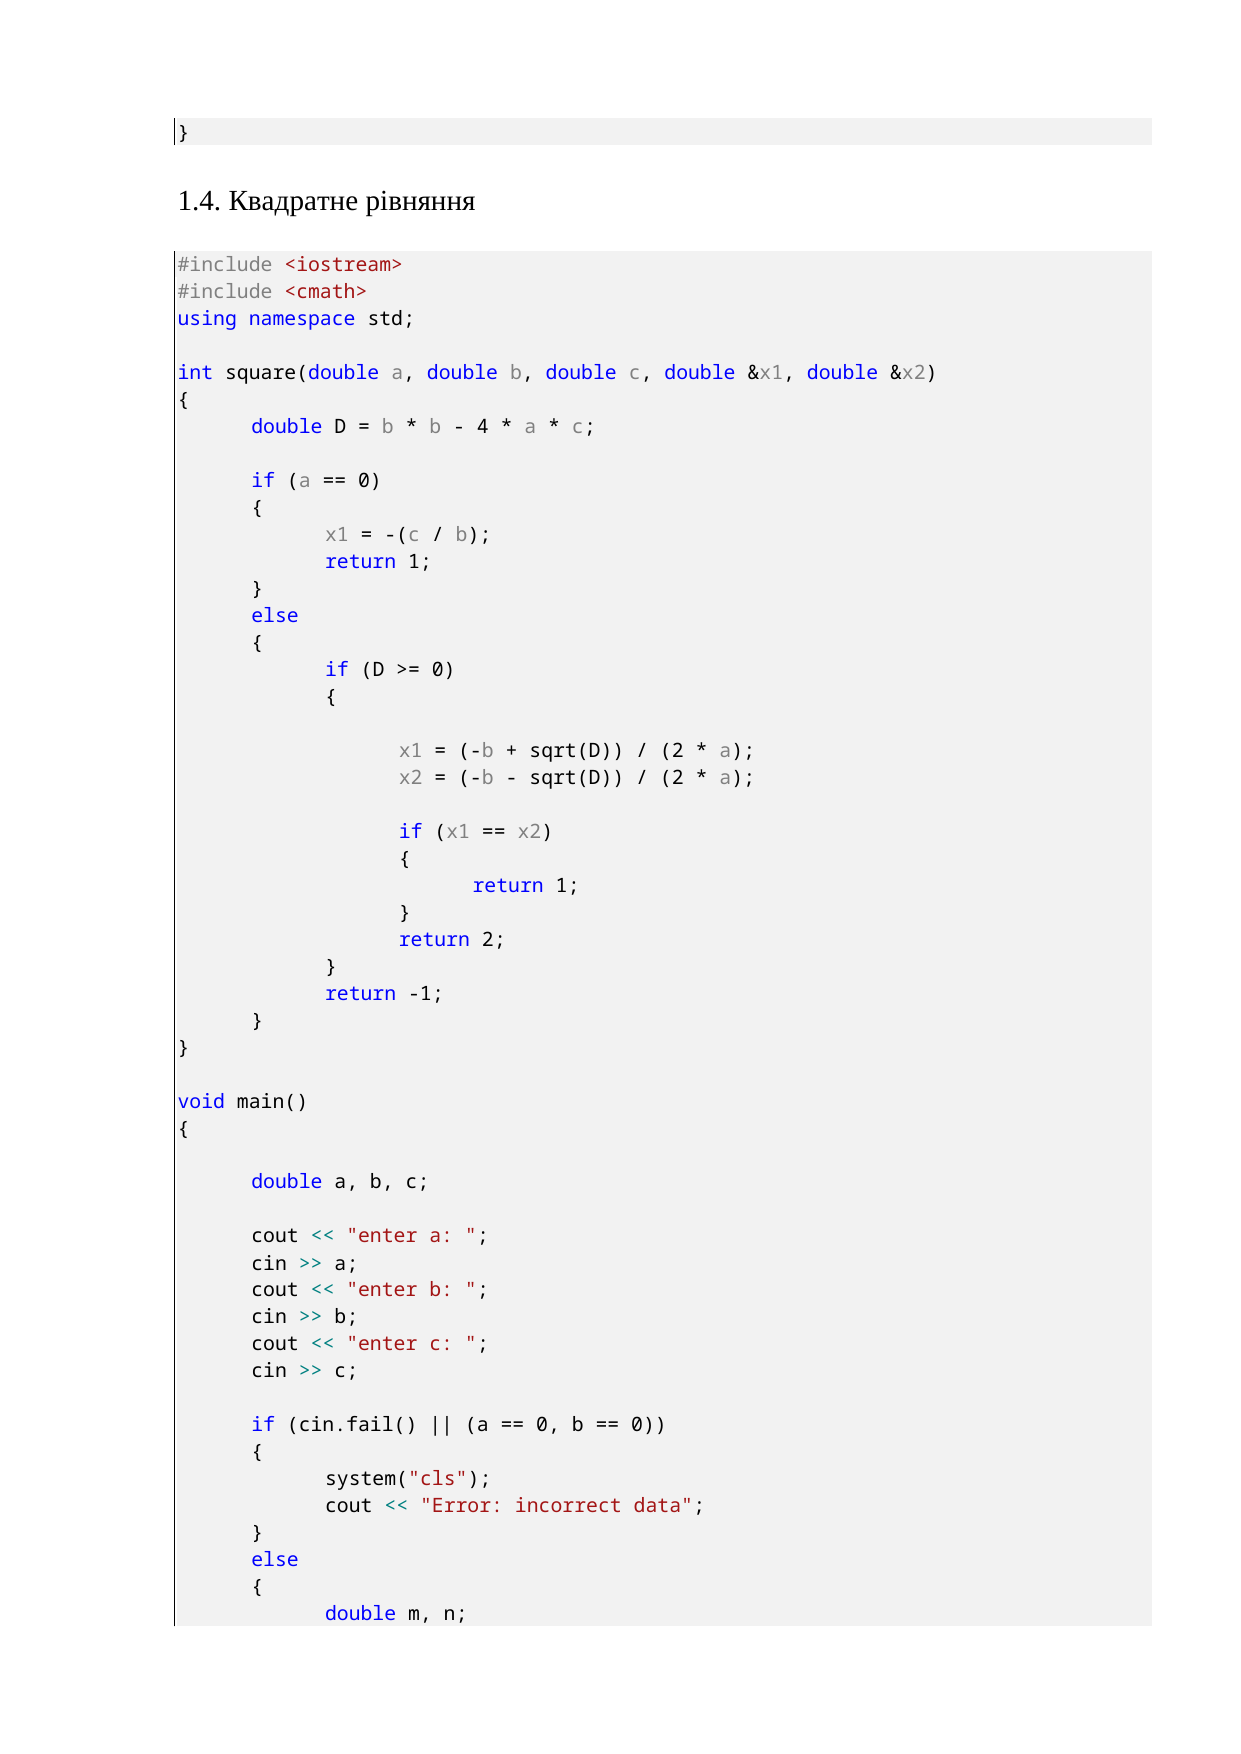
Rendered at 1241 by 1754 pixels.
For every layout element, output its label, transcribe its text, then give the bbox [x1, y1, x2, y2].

text else [177, 601, 1152, 628]
text double a, b, c; [177, 1168, 1152, 1195]
text } [177, 574, 1152, 601]
text cin >> c; [177, 1357, 1152, 1384]
text cin >> b; [177, 1303, 1152, 1330]
text { [177, 628, 1152, 655]
text cout << "enter c: "; [177, 1330, 1152, 1357]
text x2 = (-b - sqrt(D)) / (2 * a); [177, 763, 1152, 790]
text x1 = (-b + sqrt(D)) / (2 * a); [177, 736, 1152, 763]
text int square(double a, double b, double c, double &x1, double &x2) [177, 358, 1152, 385]
text double m, n; [177, 1599, 1152, 1626]
text return 1; [177, 547, 1152, 574]
text if (x1 == x2) [177, 817, 1152, 844]
text system("cls"); [177, 1464, 1152, 1492]
text cout << "enter b: "; [177, 1276, 1152, 1303]
text return 2; [177, 925, 1152, 952]
text { [177, 1572, 1152, 1599]
text return -1; [177, 979, 1152, 1006]
text cout << "Error: incorrect data"; [177, 1492, 1152, 1518]
text { [177, 844, 1152, 871]
text } [177, 952, 1152, 979]
text } [177, 1006, 1152, 1033]
text void main() [177, 1087, 1152, 1114]
text } [177, 1518, 1152, 1546]
text 1.4. Квадратне рівняння [177, 183, 1152, 217]
text { [177, 682, 1152, 709]
text double D = b * b - 4 * a * c; [177, 412, 1152, 439]
text #include <iostream> [175, 251, 1152, 277]
text else [177, 1546, 1152, 1572]
text { [177, 385, 1152, 412]
text } [177, 1033, 1152, 1060]
text cout << "enter a: "; [177, 1222, 1152, 1249]
text } [177, 118, 1152, 145]
text cin >> a; [177, 1249, 1152, 1276]
text #include <cmath> [177, 277, 1152, 304]
text if (D >= 0) [177, 655, 1152, 682]
text { [177, 1438, 1152, 1464]
text x1 = -(c / b); [177, 520, 1152, 547]
text } [177, 898, 1152, 925]
text if (cin.fail() || (a == 0, b == 0)) [177, 1411, 1152, 1438]
text { [177, 493, 1152, 520]
text if (a == 0) [177, 466, 1152, 493]
text using namespace std; [177, 304, 1152, 331]
text return 1; [177, 871, 1152, 898]
text { [177, 1114, 1152, 1141]
